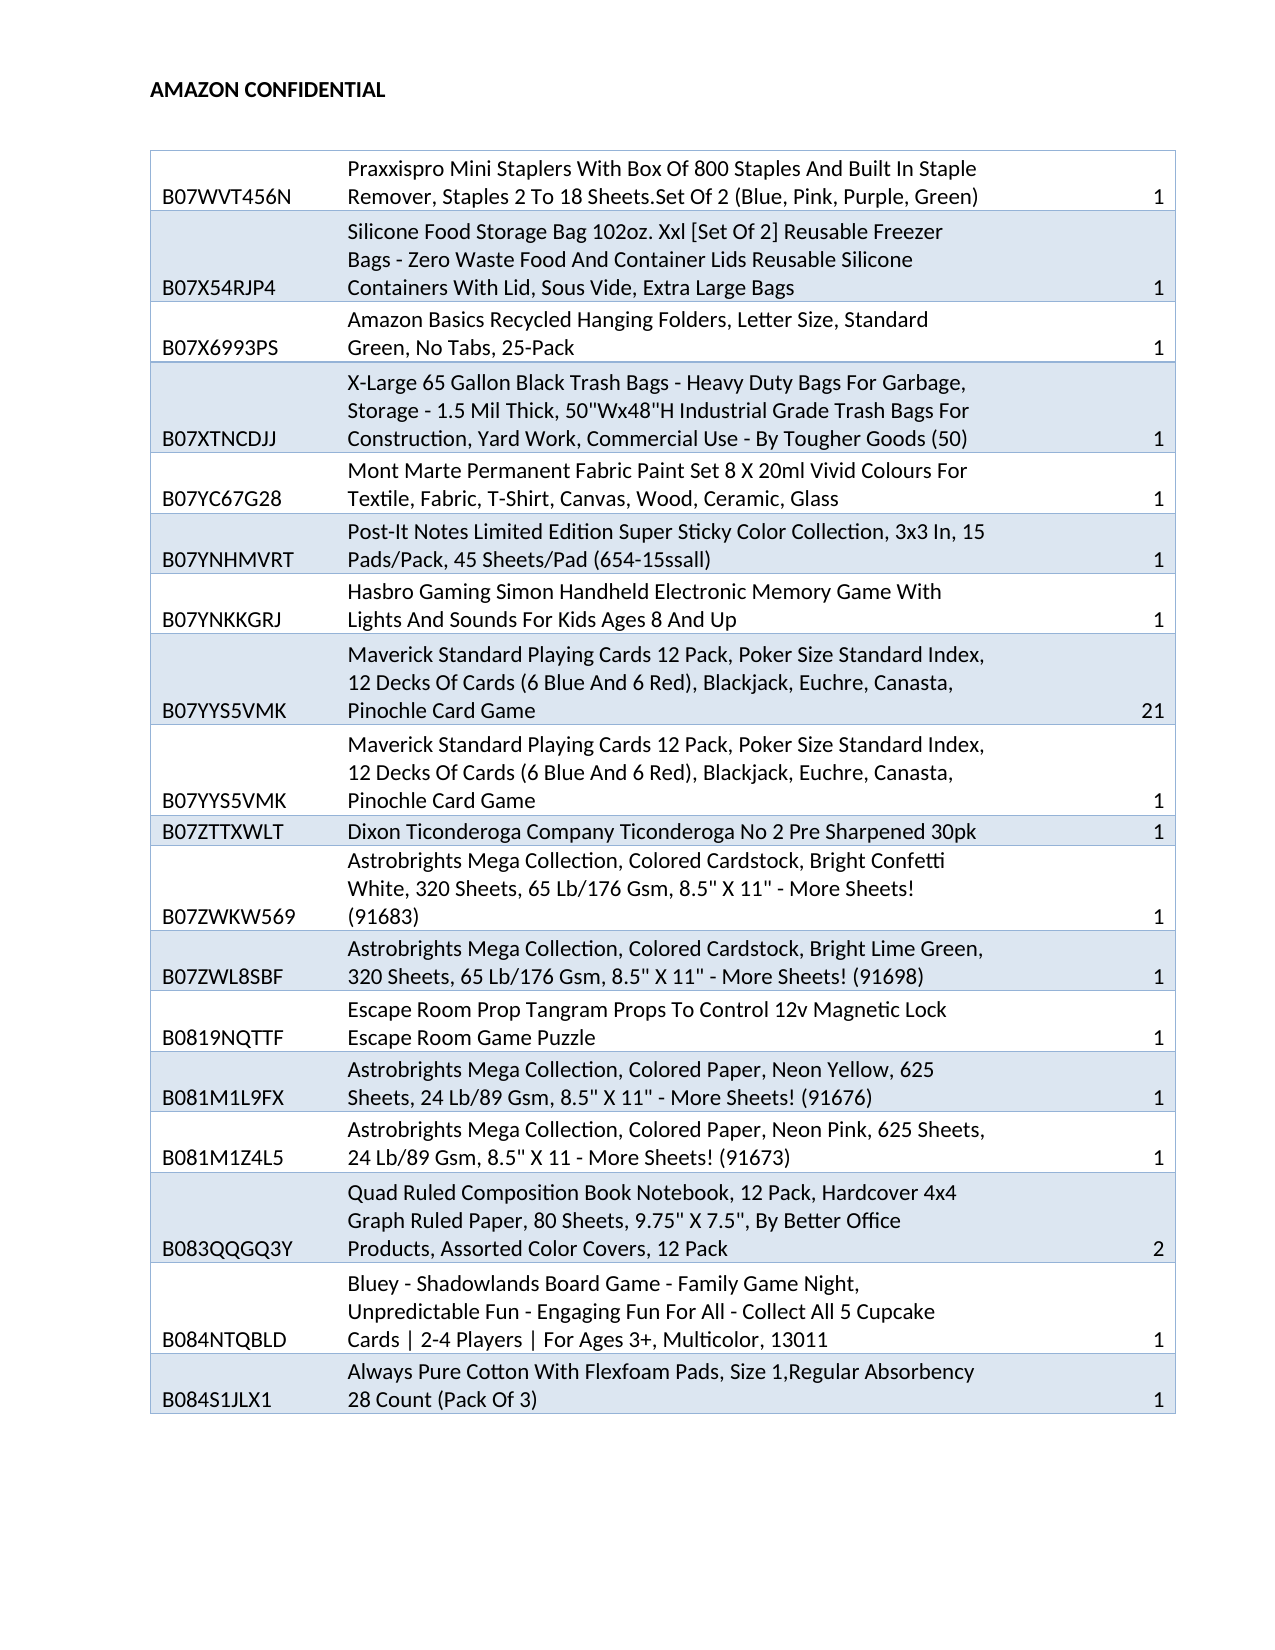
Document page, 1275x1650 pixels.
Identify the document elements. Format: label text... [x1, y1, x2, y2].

table_cell B07YC67G28 [151, 453, 336, 512]
table_cell Dixon Ticonderoga Company Ticonderoga No 2 Pre Sharpened 30pk [336, 816, 1001, 845]
table_cell Amazon Basics Recycled Hanging Folders, Letter Size, Standard Green, No Tabs, 25-Pack [336, 302, 1001, 361]
table_cell B07ZWL8SBF [151, 931, 336, 990]
table_cell 1 [1001, 725, 1175, 814]
table_cell 1 [1001, 991, 1175, 1051]
table_cell 1 [1001, 363, 1175, 452]
table_cell B07X54RJP4 [151, 211, 336, 301]
table_cell B0819NQTTF [151, 991, 336, 1051]
table_cell 1 [1001, 574, 1175, 633]
table_cell 1 [1001, 931, 1175, 990]
table_cell 1 [1001, 1263, 1175, 1353]
table_cell B07WVT456N [151, 151, 336, 210]
table_cell B07YYS5VMK [151, 634, 336, 724]
table_cell Praxxispro Mini Staplers With Box Of 800 Staples And Built In Staple Remover, Staples 2 To 18 Sheets.Set Of 2 (Blue, Pink, Purple, Green) [336, 151, 1001, 210]
table_cell B07YNHMVRT [151, 514, 336, 573]
table_cell B07YYS5VMK [151, 725, 336, 814]
table_cell B07XTNCDJJ [151, 363, 336, 452]
table_cell 21 [1001, 634, 1175, 724]
table_cell B07YNKKGRJ [151, 574, 336, 633]
table_cell 1 [1001, 1112, 1175, 1172]
table_cell Hasbro Gaming Simon Handheld Electronic Memory Game With Lights And Sounds For Kids Ages 8 And Up [336, 574, 1001, 633]
table_cell B081M1Z4L5 [151, 1112, 336, 1172]
table_cell B07ZTTXWLT [151, 816, 336, 845]
table_cell Maverick Standard Playing Cards 12 Pack, Poker Size Standard Index, 12 Decks Of Cards (6 Blue And 6 Red), Blackjack, Euchre, Canasta, Pinochle Card Game [336, 634, 1001, 724]
table_cell B07ZWKW569 [151, 846, 336, 930]
table_cell X-Large 65 Gallon Black Trash Bags - Heavy Duty Bags For Garbage, Storage - 1.5 Mil Thick, 50"Wx48"H Industrial Grade Trash Bags For Construction, Yard Work, Commercial Use - By Tougher Goods (50) [336, 363, 1001, 452]
table_cell Astrobrights Mega Collection, Colored Paper, Neon Yellow, 625 Sheets, 24 Lb/89 Gsm, 8.5" X 11" - More Sheets! (91676) [336, 1052, 1001, 1111]
table_cell Mont Marte Permanent Fabric Paint Set 8 X 20ml Vivid Colours For Textile, Fabric, T-Shirt, Canvas, Wood, Ceramic, Glass [336, 453, 1001, 512]
table_cell 1 [1001, 1052, 1175, 1111]
table_cell Always Pure Cotton With Flexfoam Pads, Size 1,Regular Absorbency 28 Count (Pack Of 3) [336, 1354, 1001, 1413]
table_cell 1 [1001, 151, 1175, 210]
table_cell Astrobrights Mega Collection, Colored Cardstock, Bright Lime Green, 320 Sheets, 65 Lb/176 Gsm, 8.5" X 11" - More Sheets! (91698) [336, 931, 1001, 990]
table_cell B07X6993PS [151, 302, 336, 361]
table_cell Astrobrights Mega Collection, Colored Paper, Neon Pink, 625 Sheets, 24 Lb/89 Gsm, 8.5" X 11 - More Sheets! (91673) [336, 1112, 1001, 1172]
table_cell 2 [1001, 1173, 1175, 1262]
table_cell 1 [1001, 211, 1175, 301]
table_cell 1 [1001, 453, 1175, 512]
table_cell 1 [1001, 816, 1175, 845]
table_cell 1 [1001, 514, 1175, 573]
table_cell Bluey - Shadowlands Board Game - Family Game Night, Unpredictable Fun - Engaging Fun For All - Collect All 5 Cupcake Cards | 2-4 Players | For Ages 3+, Multicolor, 13011 [336, 1263, 1001, 1353]
table_cell Maverick Standard Playing Cards 12 Pack, Poker Size Standard Index, 12 Decks Of Cards (6 Blue And 6 Red), Blackjack, Euchre, Canasta, Pinochle Card Game [336, 725, 1001, 814]
table_cell 1 [1001, 302, 1175, 361]
table_cell B083QQGQ3Y [151, 1173, 336, 1262]
table_cell B081M1L9FX [151, 1052, 336, 1111]
table_cell B084NTQBLD [151, 1263, 336, 1353]
table_cell Escape Room Prop Tangram Props To Control 12v Magnetic Lock Escape Room Game Puzzle [336, 991, 1001, 1051]
table_cell Post-It Notes Limited Edition Super Sticky Color Collection, 3x3 In, 15 Pads/Pack, 45 Sheets/Pad (654-15ssall) [336, 514, 1001, 573]
table_cell 1 [1001, 1354, 1175, 1413]
table_cell Silicone Food Storage Bag 102oz. Xxl [Set Of 2] Reusable Freezer Bags - Zero Waste Food And Container Lids Reusable Silicone Containers With Lid, Sous Vide, Extra Large Bags [336, 211, 1001, 301]
table_cell 1 [1001, 846, 1175, 930]
table_cell Astrobrights Mega Collection, Colored Cardstock, Bright Confetti White, 320 Sheets, 65 Lb/176 Gsm, 8.5" X 11" - More Sheets! (91683) [336, 846, 1001, 930]
table_cell B084S1JLX1 [151, 1354, 336, 1413]
table_cell Quad Ruled Composition Book Notebook, 12 Pack, Hardcover 4x4 Graph Ruled Paper, 80 Sheets, 9.75" X 7.5", By Better Office Products, Assorted Color Covers, 12 Pack [336, 1173, 1001, 1262]
